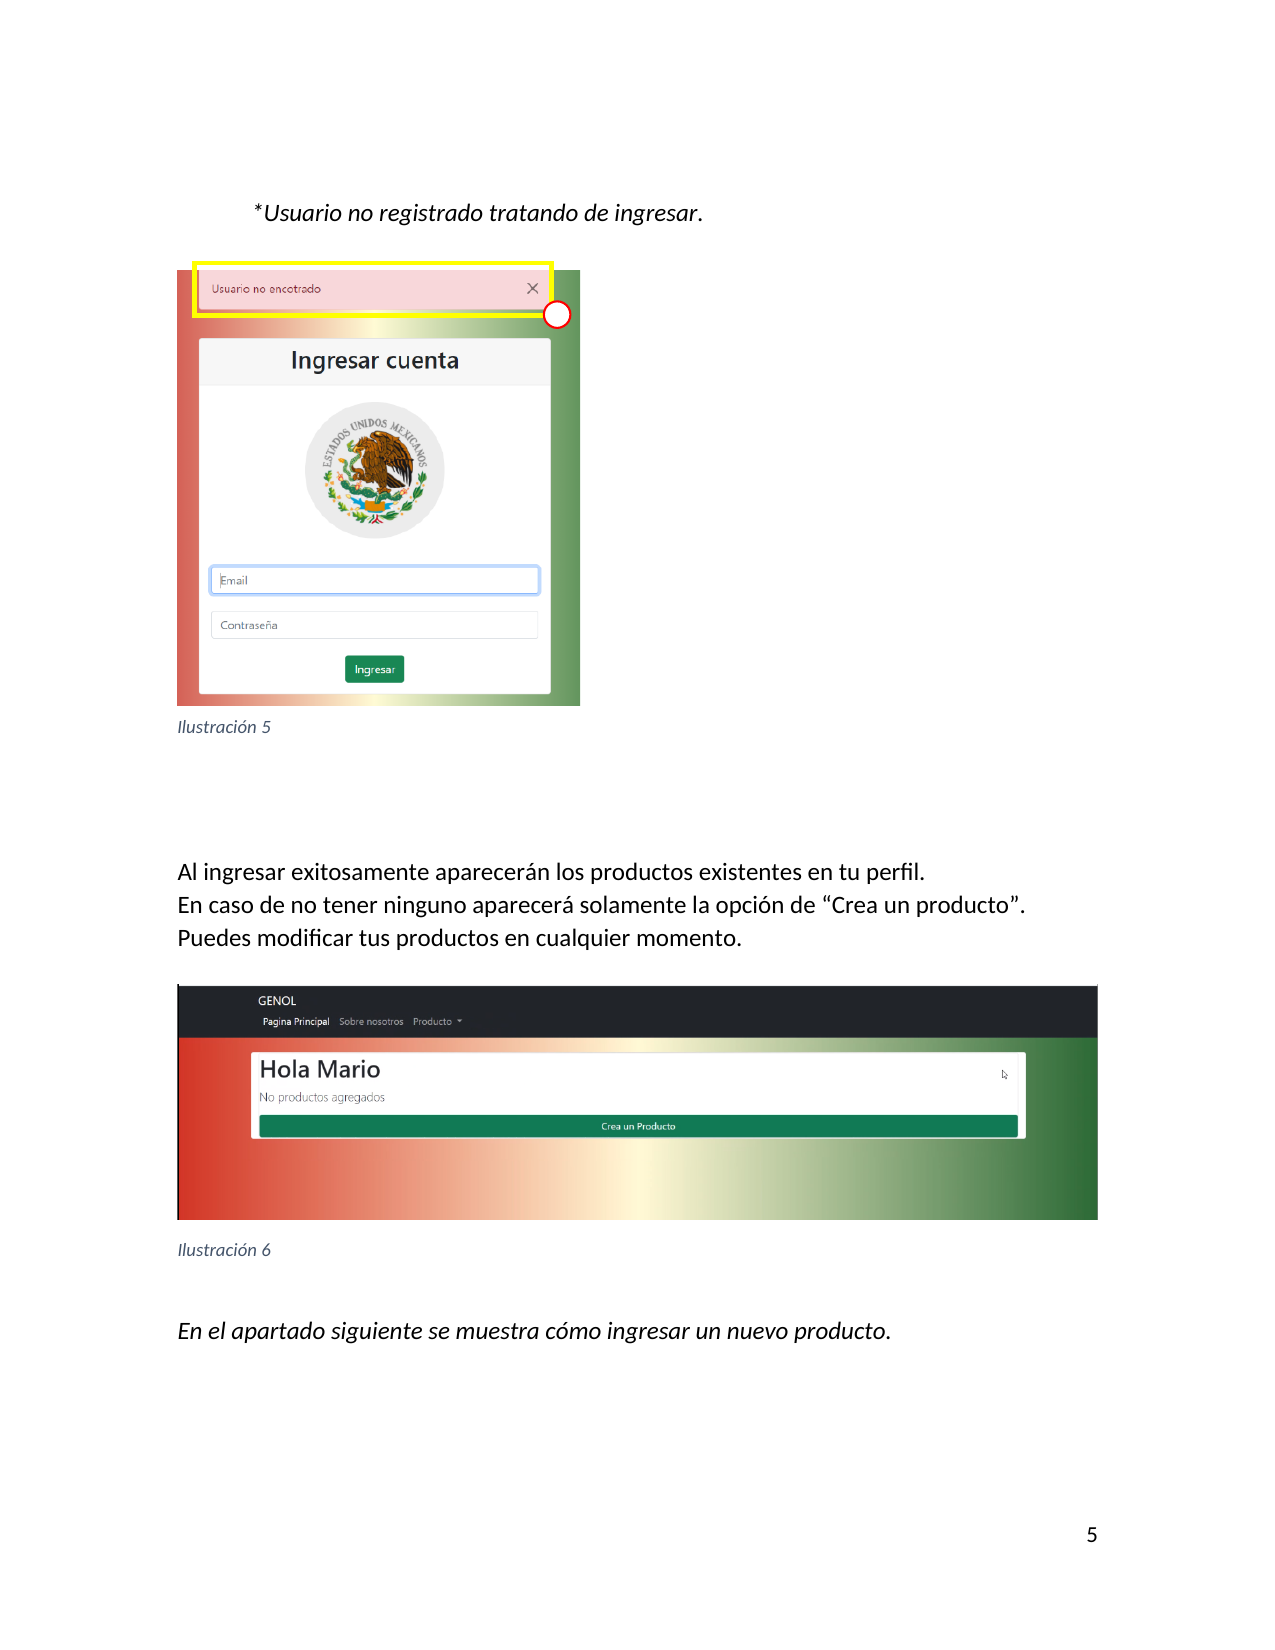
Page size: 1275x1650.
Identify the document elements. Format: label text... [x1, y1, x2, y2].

picture [177, 270, 581, 706]
text En el apartado siguiente se muestra cómo ingresar un nuevo producto. [177, 1282, 1098, 1346]
text Al ingresar exitosamente aparecerán los productos existentes en tu perfil. En caso de no tener ninguno aparecerá solamente la opción de “Crea un producto”. Puedes modificar tus productos en cualquier momento. [177, 856, 1098, 984]
picture [197, 270, 549, 313]
text Ilustración 6 [177, 1238, 1098, 1261]
text *Usuario no registrado tratando de ingresar. [177, 197, 1098, 258]
picture [177, 984, 1098, 1220]
